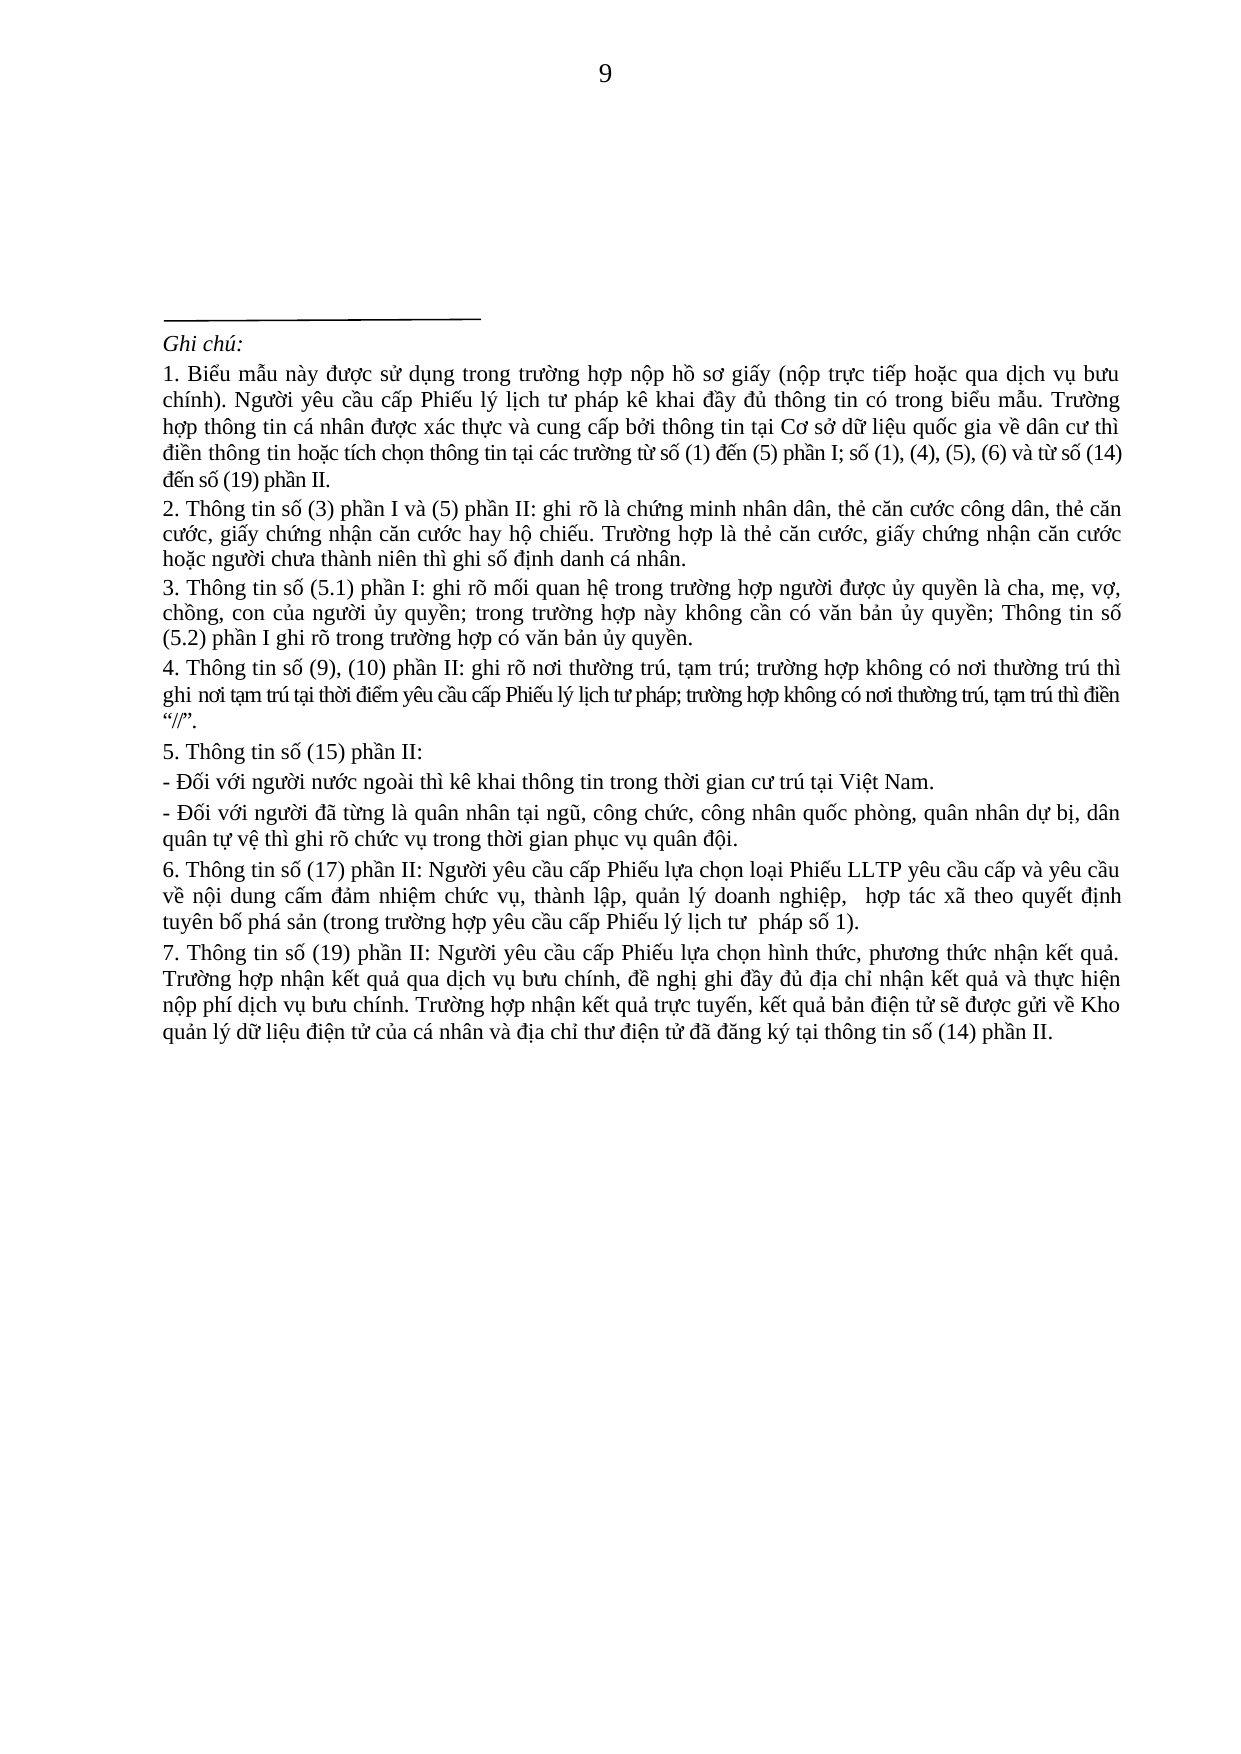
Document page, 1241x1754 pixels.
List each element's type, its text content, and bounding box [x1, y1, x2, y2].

text 6. Thông tin số (17) phần II: Người yêu cầu cấp Phiếu lựa chọn loại Phiếu LLTP yêu cầu cấp và yêu cầu về nội dung cấm đảm nhiệm chức vụ, thành lập, quản lý doanh nghiệp, hợp tác xã theo quyết định tuyên bố phá sản (trong trường hợp yêu cầu cấp Phiếu lý lịch tư pháp số 1). [162, 856, 1122, 935]
text - Đối với người nước ngoài thì kê khai thông tin trong thời gian cư trú tại Việt Nam. [162, 768, 1122, 794]
text 7. Thông tin số (19) phần II: Người yêu cầu cấp Phiếu lựa chọn hình thức, phương thức nhận kết quả. Trường hợp nhận kết quả qua dịch vụ bưu chính, đề nghị ghi đầy đủ địa chỉ nhận kết quả và thực hiện nộp phí dịch vụ bưu chính. Trường hợp nhận kết quả trực tuyến, kết quả bản điện tử sẽ được gửi về Kho quản lý dữ liệu điện tử của cá nhân và địa chỉ thư điện tử đã đăng ký tại thông tin số (14) phần II. [162, 939, 1122, 1044]
text 4. Thông tin số (9), (10) phần II: ghi rõ nơi thường trú, tạm trú; trường hợp không có nơi thường trú thì ghi nơi tạm trú tại thời điểm yêu cầu cấp Phiếu lý lịch tư pháp; trường hợp không có nơi thường trú, tạm trú thì điền “//”. [162, 654, 1122, 733]
text 3. Thông tin số (5.1) phần I: ghi rõ mối quan hệ trong trường hợp người được ủy quyền là cha, mẹ, vợ, chồng, con của người ủy quyền; trong trường hợp này không cần có văn bản ủy quyền; Thông tin số (5.2) phần I ghi rõ trong trường hợp có văn bản ủy quyền. [162, 575, 1122, 650]
text Ghi chú: [162, 331, 1122, 356]
text 1. Biểu mẫu này được sử dụng trong trường hợp nộp hồ sơ giấy (nộp trực tiếp hoặc qua dịch vụ bưu chính). Người yêu cầu cấp Phiếu lý lịch tư pháp kê khai đầy đủ thông tin có trong biểu mẫu. Trường hợp thông tin cá nhân được xác thực và cung cấp bởi thông tin tại Cơ sở dữ liệu quốc gia về dân cư thì điền thông tin hoặc tích chọn thông tin tại các trường từ số (1) đến (5) phần I; số (1), (4), (5), (6) và từ số (14) đến số (19) phần II. [162, 360, 1122, 492]
text - Đối với người đã từng là quân nhân tại ngũ, công chức, công nhân quốc phòng, quân nhân dự bị, dân quân tự vệ thì ghi rõ chức vụ trong thời gian phục vụ quân đội. [162, 799, 1122, 851]
text 2. Thông tin số (3) phần I và (5) phần II: ghi rõ là chứng minh nhân dân, thẻ căn cước công dân, thẻ căn cước, giấy chứng nhận căn cước hay hộ chiếu. Trường hợp là thẻ căn cước, giấy chứng nhận căn cước hoặc người chưa thành niên thì ghi số định danh cá nhân. [162, 496, 1122, 571]
text 5. Thông tin số (15) phần II: [162, 738, 1122, 764]
